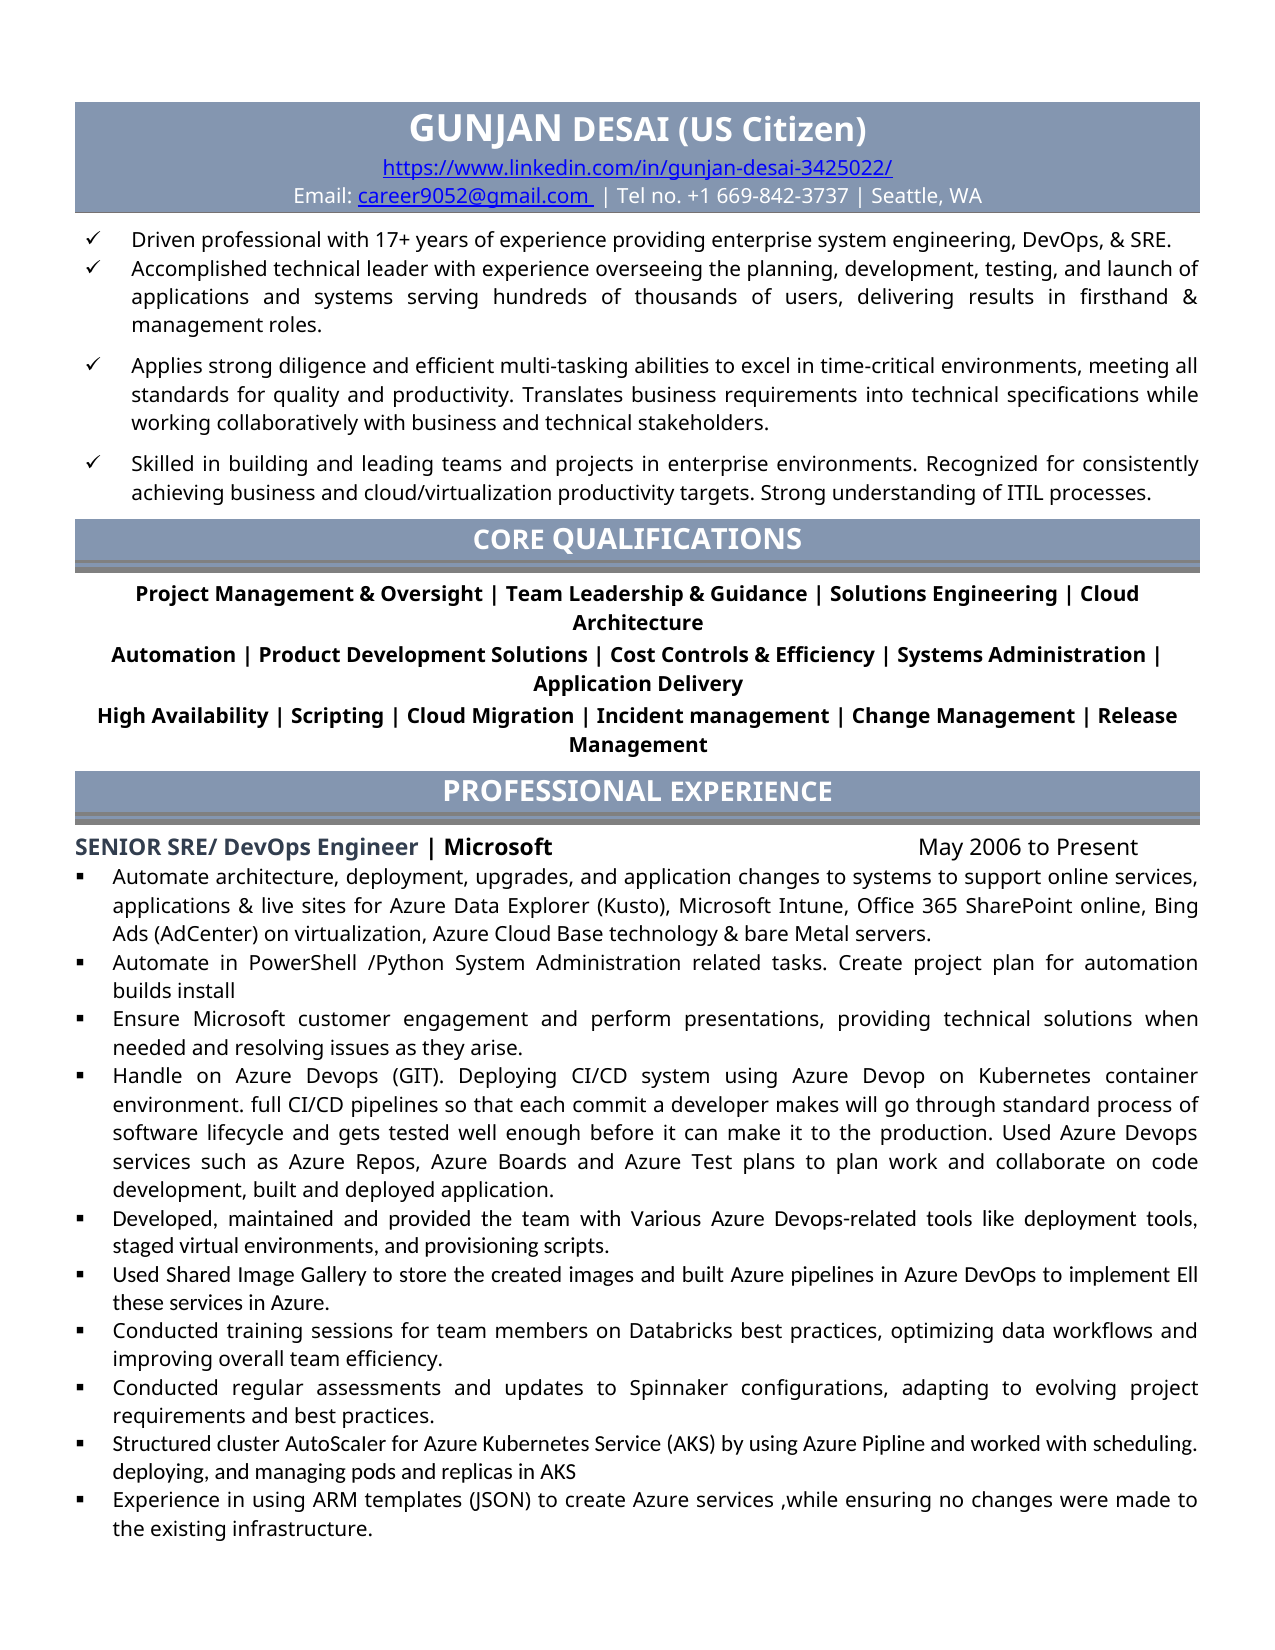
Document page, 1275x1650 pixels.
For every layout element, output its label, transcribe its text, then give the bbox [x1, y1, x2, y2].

text Email: career9052@gmail.com | Tel no. +1 669-842-3737 | Seattle, WA [75, 181, 1200, 212]
list Used Shared Image Gallery to store the created images and built Azure pipelines in Azure DevOps to implement Ell these services in Azure. [75, 1260, 1200, 1316]
list Accomplished technical leader with experience overseeing the planning, development, testing, and launch of applications and systems serving hundreds of thousands of users, delivering results in firsthand & management roles. [84, 254, 1200, 339]
text Project Management & Oversight | Team Leadership & Guidance | Solutions Engineering | Cloud Architecture [75, 579, 1200, 636]
list Ensure Microsoft customer engagement and perform presentations, providing technical solutions when needed and resolving issues as they arise. [75, 1004, 1200, 1061]
text https://www.linkedin.com/in/gunjan-desai-3425022/ [75, 153, 1200, 181]
list Developed, maintained and provided the team with Various Azure Devops-related tools like deployment tools, staged virtual environments, and provisioning scripts. [75, 1204, 1200, 1260]
text CORE QUALIFICATIONS [75, 519, 1200, 560]
text GUNJAN DESAI (US Citizen) [75, 102, 1200, 153]
list Driven professional with 17+ years of experience providing enterprise system engineering, DevOps, & SRE. [84, 225, 1185, 254]
list Applies strong diligence and efficient multi-tasking abilities to excel in time-critical environments, meeting all standards for quality and productivity. Translates business requirements into technical specifications while working collaboratively with business and technical stakeholders. [84, 351, 1200, 437]
text Automation | Product Development Solutions | Cost Controls & Efficiency | Systems Administration | Application Delivery [75, 640, 1200, 697]
text High Availability | Scripting | Cloud Migration | Incident management | Change Management | Release Management [75, 701, 1200, 758]
text SENIOR SRE/ DevOps Engineer | Microsoft May 2006 to Present [75, 831, 1200, 862]
list Experience in using ARM templates (JSON) to create Azure services ,while ensuring no changes were made to the existing infrastructure. [75, 1486, 1200, 1542]
list Handle on Azure Devops (GIT). Deploying CI/CD system using Azure Devop on Kubernetes container environment. full CI/CD pipelines so that each commit a developer makes will go through standard process of software lifecycle and gets tested well enough before it can make it to the production. Used Azure Devops services such as Azure Repos, Azure Boards and Azure Test plans to plan work and collaborate on code development, built and deployed application. [75, 1061, 1200, 1204]
list Structured cluster AutoScaIer for Azure Kubernetes Service (AKS) by using Azure Pipline and worked with scheduling. deploying, and managing pods and replicas in AKS [75, 1429, 1200, 1486]
text PROFESSIONAL EXPERIENCE [75, 771, 1200, 812]
list Automate in PowerShell /Python System Administration related tasks. Create project plan for automation builds install [75, 948, 1200, 1004]
list Conducted regular assessments and updates to Spinnaker configurations, adapting to evolving project requirements and best practices. [75, 1373, 1200, 1429]
list Conducted training sessions for team members on Databricks best practices, optimizing data workflows and improving overall team efficiency. [75, 1316, 1200, 1373]
list Automate architecture, deployment, upgrades, and application changes to systems to support online services, applications & live sites for Azure Data Explorer (Kusto), Microsoft Intune, Office 365 SharePoint online, Bing Ads (AdCenter) on virtualization, Azure Cloud Base technology & bare Metal servers. [75, 862, 1200, 948]
list Skilled in building and leading teams and projects in enterprise environments. Recognized for consistently achieving business and cloud/virtualization productivity targets. Strong understanding of ITIL processes. [84, 449, 1200, 506]
